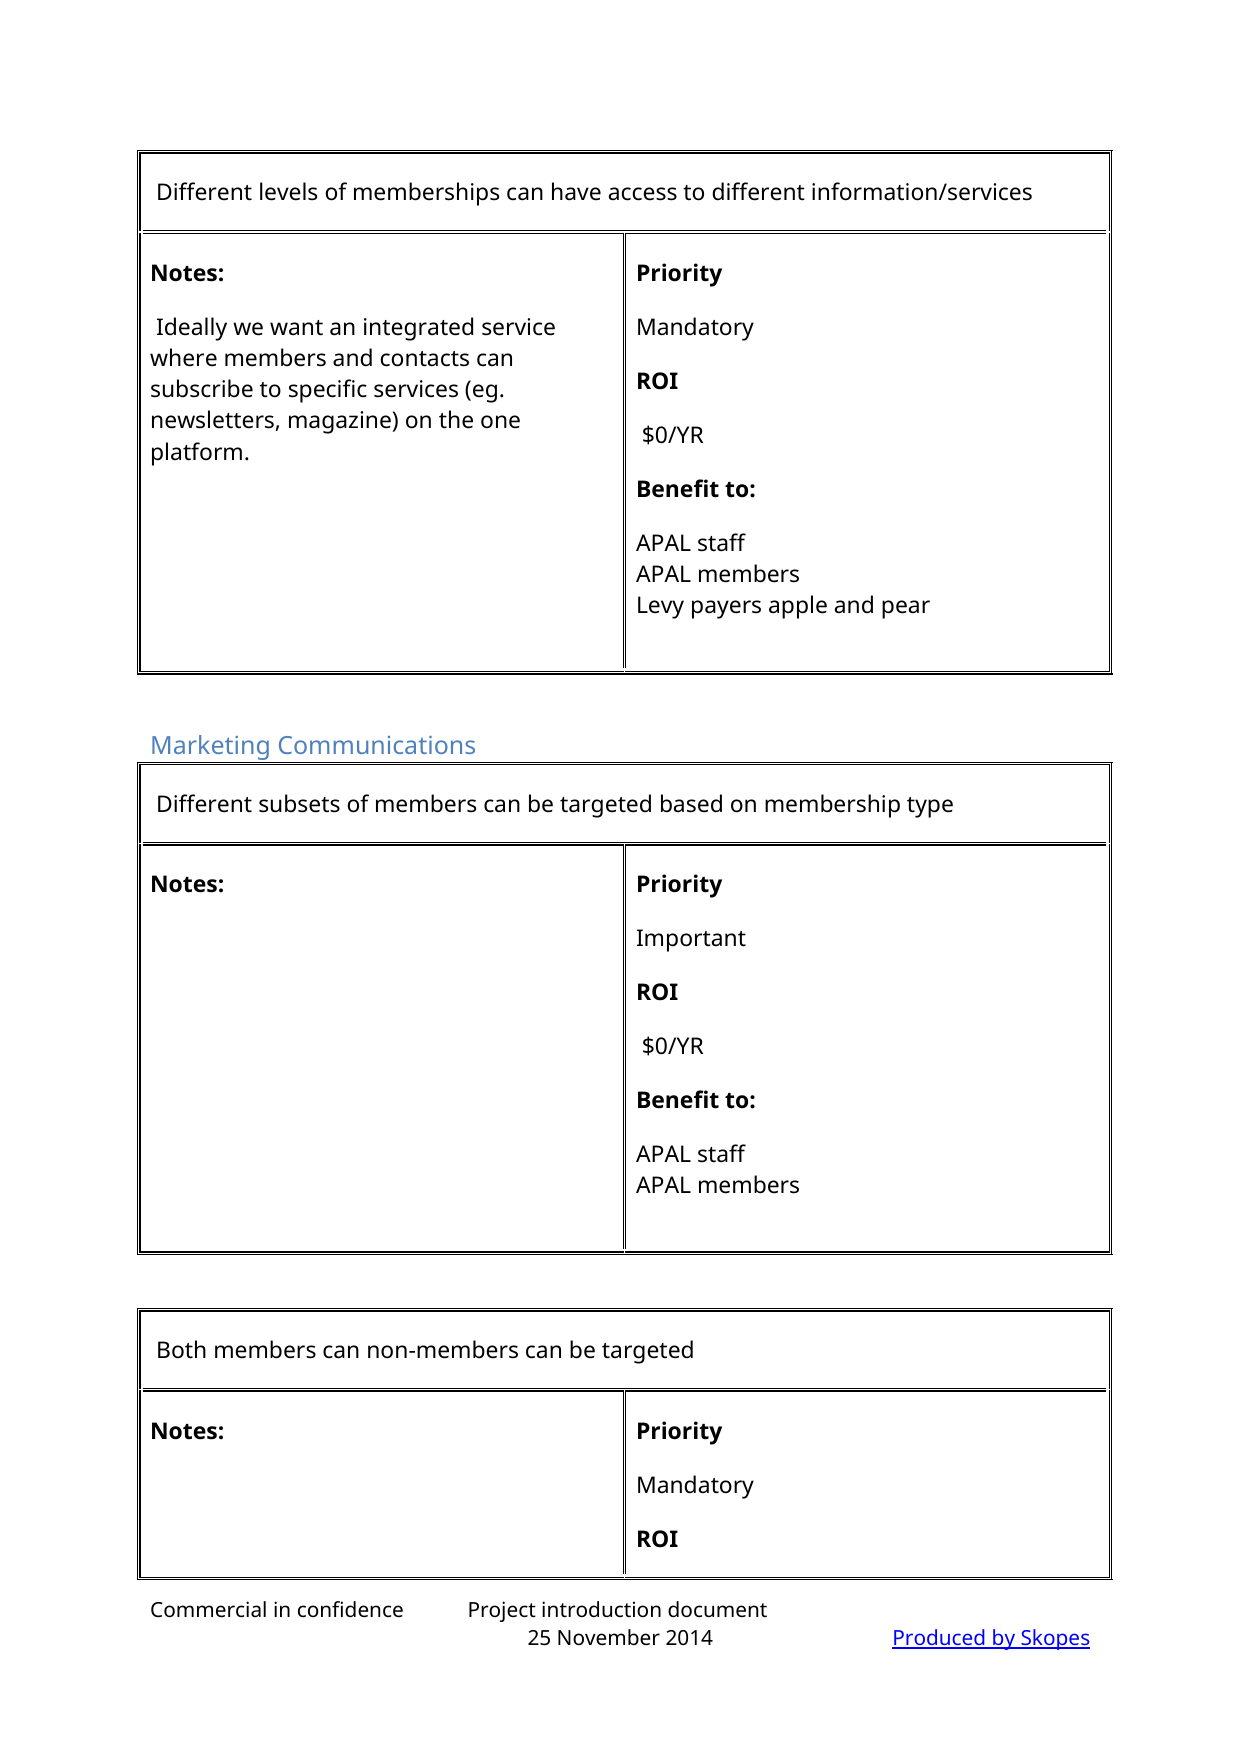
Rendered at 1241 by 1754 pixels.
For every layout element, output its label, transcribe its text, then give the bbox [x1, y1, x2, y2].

table_cell Notes: [139, 842, 624, 1251]
table_header Both members can non-members can be targeted [141, 1312, 1109, 1388]
table_cell Priority Important ROI $0/YR Benefit to: APAL staff APAL members [625, 842, 1111, 1251]
table_header Different levels of memberships can have access to different information/services [141, 154, 1109, 230]
table_header Different subsets of members can be targeted based on membership type [141, 765, 1109, 842]
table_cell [625, 230, 1111, 671]
table_cell Notes: Ideally we want an integrated service where members and contacts can subscribe to specific services (eg. newsletters, magazine) on the one platform. [139, 230, 624, 671]
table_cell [625, 1388, 1111, 1577]
text Marketing Communications [150, 728, 1090, 762]
table_cell Notes: [139, 1388, 624, 1577]
